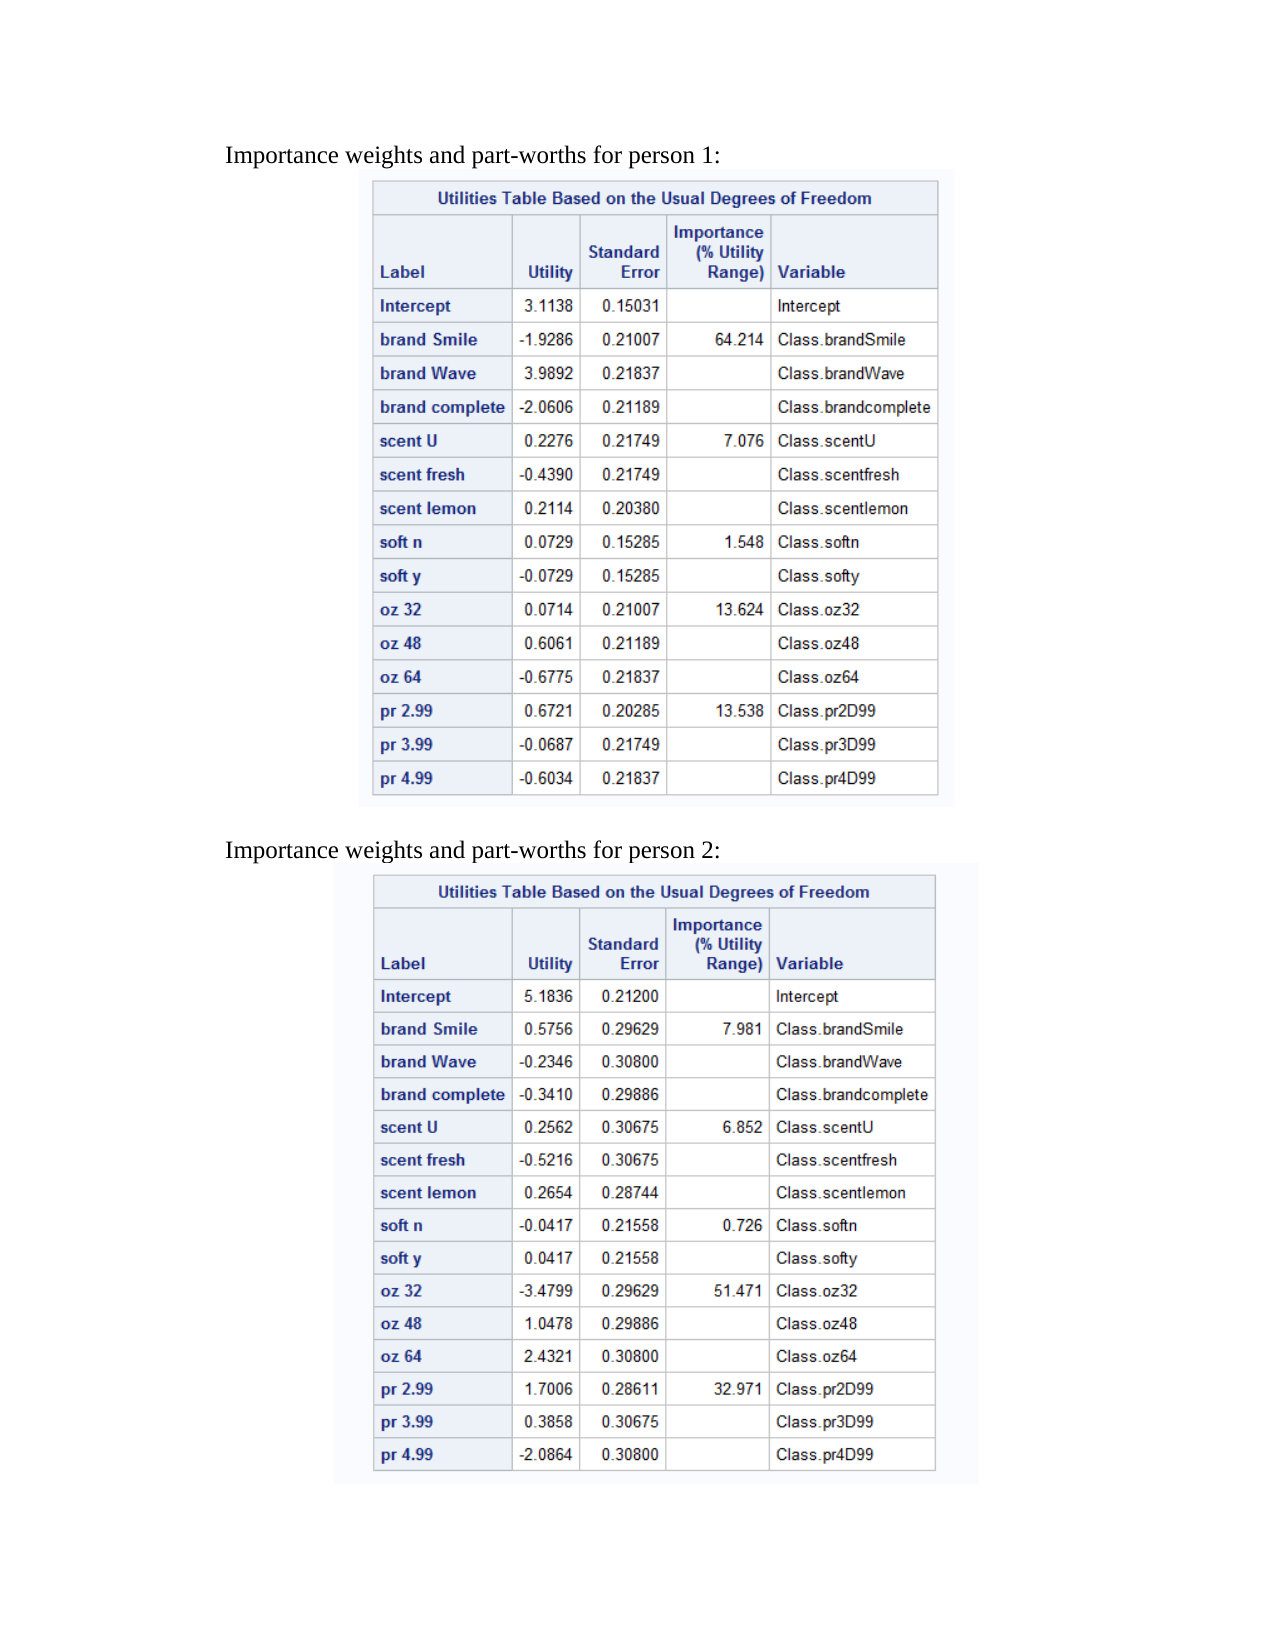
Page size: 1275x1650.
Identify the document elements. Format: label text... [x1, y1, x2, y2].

picture [358, 169, 955, 807]
picture [333, 863, 979, 1484]
text Importance weights and part-worths for person 1: [187, 141, 1087, 169]
text Importance weights and part-worths for person 2: [187, 835, 1087, 864]
